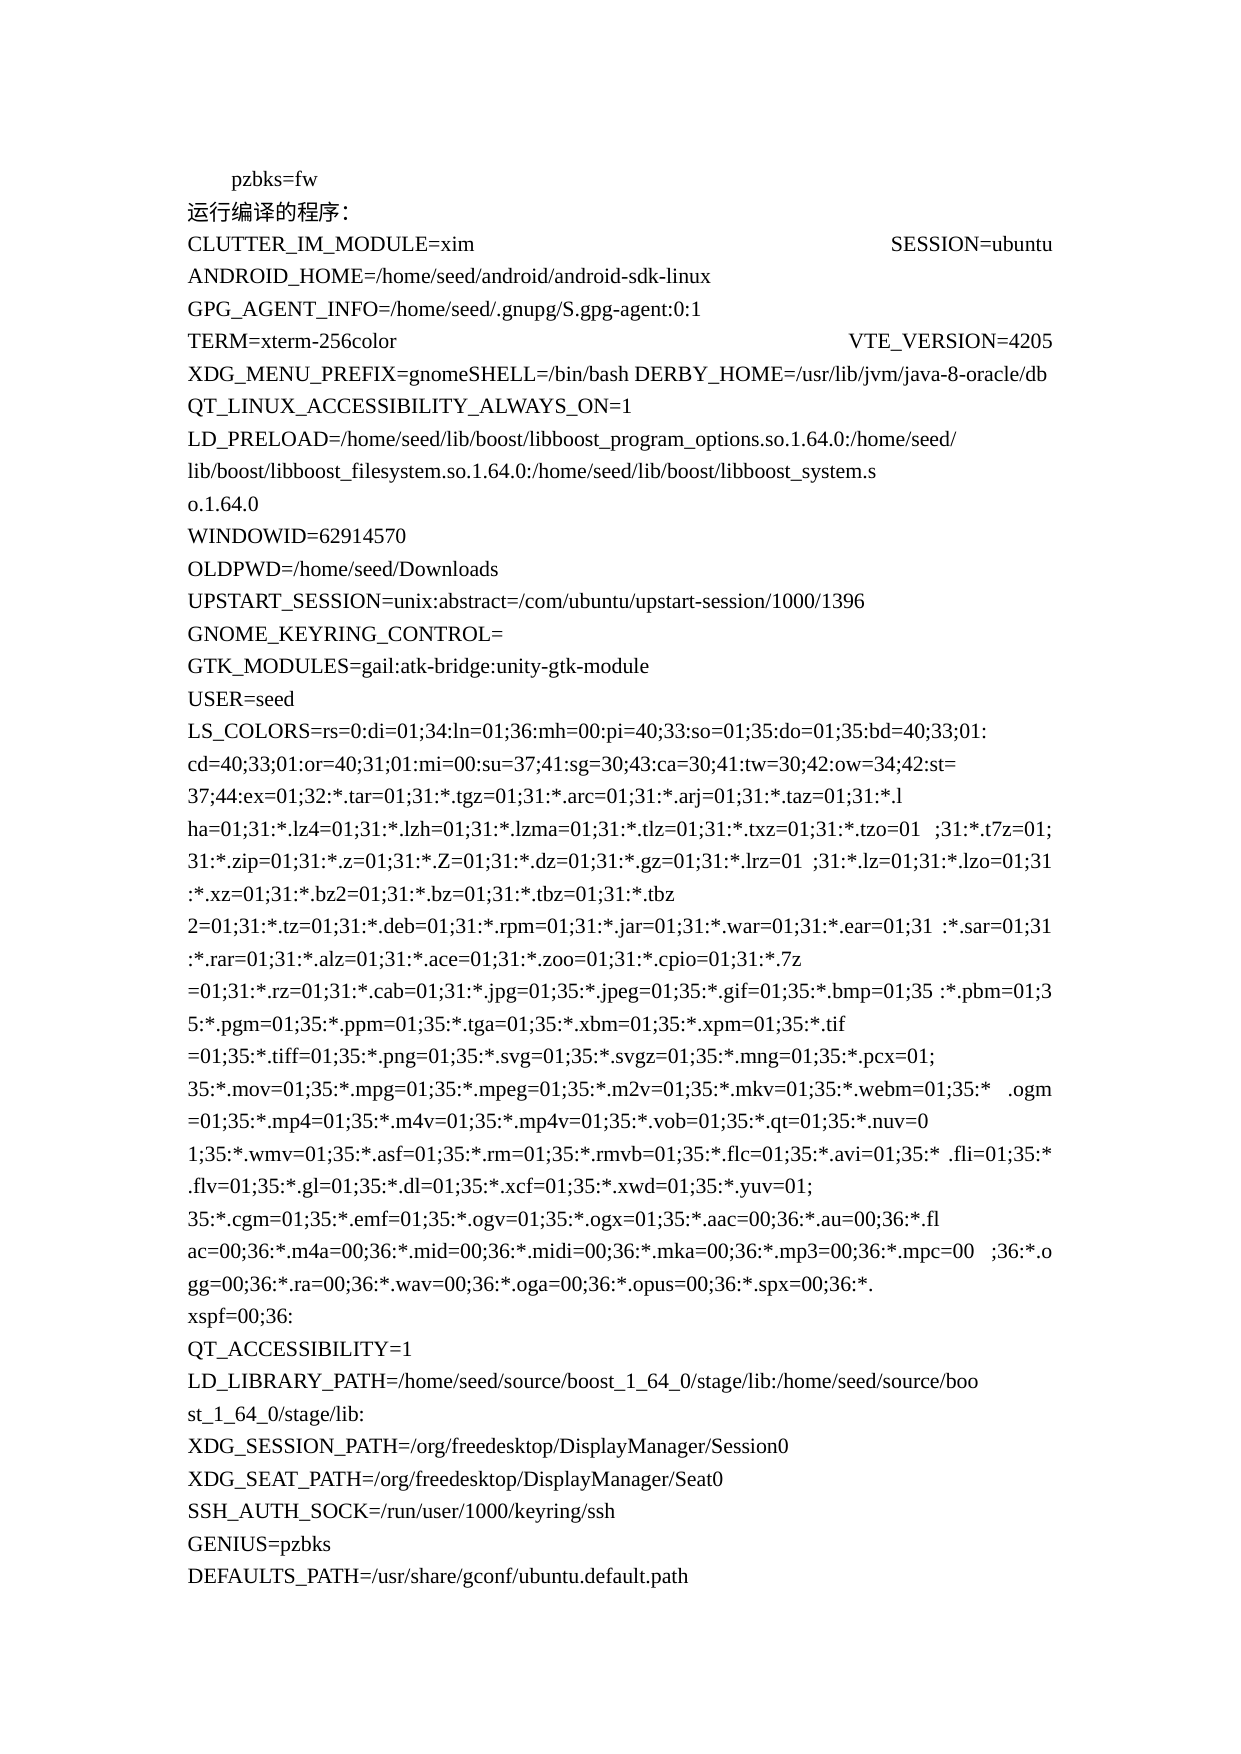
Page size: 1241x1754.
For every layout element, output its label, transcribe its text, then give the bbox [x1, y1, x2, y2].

text 运行编译的程序： [187, 194, 1053, 227]
text OLDPWD=/home/seed/Downloads [187, 552, 1053, 584]
text QT_ACCESSIBILITY=1 LD_LIBRARY_PATH=/home/seed/source/boost_1_64_0/stage/lib:/home/seed/source/boo st_1_64_0/stage/lib: [187, 1332, 1053, 1429]
text QT_LINUX_ACCESSIBILITY_ALWAYS_ON=1 LD_PRELOAD=/home/seed/lib/boost/libboost_program_options.so.1.64.0:/home/seed/ lib/boost/libboost_filesystem.so.1.64.0:/home/seed/lib/boost/libboost_system.s [187, 389, 1053, 487]
text GTK_MODULES=gail:atk-bridge:unity-gtk-module [187, 649, 1053, 682]
text XDG_SESSION_PATH=/org/freedesktop/DisplayManager/Session0 XDG_SEAT_PATH=/org/freedesktop/DisplayManager/Seat0 SSH_AUTH_SOCK=/run/user/1000/keyring/ssh [187, 1429, 1053, 1527]
text UPSTART_SESSION=unix:abstract=/com/ubuntu/upstart-session/1000/1396 GNOME_KEYRING_CONTROL= [187, 584, 1053, 649]
text CLUTTER_IM_MODULE=xim SESSION=ubuntu ANDROID_HOME=/home/seed/android/android-sdk-linux GPG_AGENT_INFO=/home/seed/.gnupg/S.gpg-agent:0:1 [187, 227, 1053, 324]
text GENIUS=pzbks [187, 1527, 1053, 1559]
text DEFAULTS_PATH=/usr/share/gconf/ubuntu.default.path [187, 1559, 1053, 1592]
text TERM=xterm-256color VTE_VERSION=4205 XDG_MENU_PREFIX=gnomeSHELL=/bin/bash DERBY_HOME=/usr/lib/jvm/java-8-oracle/db [187, 324, 1053, 389]
text USER=seed LS_COLORS=rs=0:di=01;34:ln=01;36:mh=00:pi=40;33:so=01;35:do=01;35:bd=40;33;01: cd=40;33;01:or=40;31;01:mi=00:su=37;41:sg=30;43:ca=30;41:tw=30;42:ow=34;42:st= 37;44:ex=01;32:*.tar=01;31:*.tgz=01;31:*.arc=01;31:*.arj=01;31:*.taz=01;31:*.l ha=01;31:*.lz4=01;31:*.lzh=01;31:*.lzma=01;31:*.tlz=01;31:*.txz=01;31:*.tzo=01 ;31:*.t7z=01;31:*.zip=01;31:*.z=01;31:*.Z=01;31:*.dz=01;31:*.gz=01;31:*.lrz=01 ;31:*.lz=01;31:*.lzo=01;31:*.xz=01;31:*.bz2=01;31:*.bz=01;31:*.tbz=01;31:*.tbz 2=01;31:*.tz=01;31:*.deb=01;31:*.rpm=01;31:*.jar=01;31:*.war=01;31:*.ear=01;31 :*.sar=01;31:*.rar=01;31:*.alz=01;31:*.ace=01;31:*.zoo=01;31:*.cpio=01;31:*.7z =01;31:*.rz=01;31:*.cab=01;31:*.jpg=01;35:*.jpeg=01;35:*.gif=01;35:*.bmp=01;35 :*.pbm=01;35:*.pgm=01;35:*.ppm=01;35:*.tga=01;35:*.xbm=01;35:*.xpm=01;35:*.tif =01;35:*.tiff=01;35:*.png=01;35:*.svg=01;35:*.svgz=01;35:*.mng=01;35:*.pcx=01; 35:*.mov=01;35:*.mpg=01;35:*.mpeg=01;35:*.m2v=01;35:*.mkv=01;35:*.webm=01;35:* .ogm=01;35:*.mp4=01;35:*.m4v=01;35:*.mp4v=01;35:*.vob=01;35:*.qt=01;35:*.nuv=0 1;35:*.wmv=01;35:*.asf=01;35:*.rm=01;35:*.rmvb=01;35:*.flc=01;35:*.avi=01;35:* .fli=01;35:*.flv=01;35:*.gl=01;35:*.dl=01;35:*.xcf=01;35:*.xwd=01;35:*.yuv=01; 35:*.cgm=01;35:*.emf=01;35:*.ogv=01;35:*.ogx=01;35:*.aac=00;36:*.au=00;36:*.fl ac=00;36:*.m4a=00;36:*.mid=00;36:*.midi=00;36:*.mka=00;36:*.mp3=00;36:*.mpc=00 ;36:*.ogg=00;36:*.ra=00;36:*.wav=00;36:*.oga=00;36:*.opus=00;36:*.spx=00;36:*. [187, 682, 1053, 1299]
text WINDOWID=62914570 [187, 519, 1053, 552]
text o.1.64.0 [187, 487, 1053, 519]
text xspf=00;36: [187, 1299, 1053, 1332]
text pzbks=fw [187, 162, 1053, 194]
